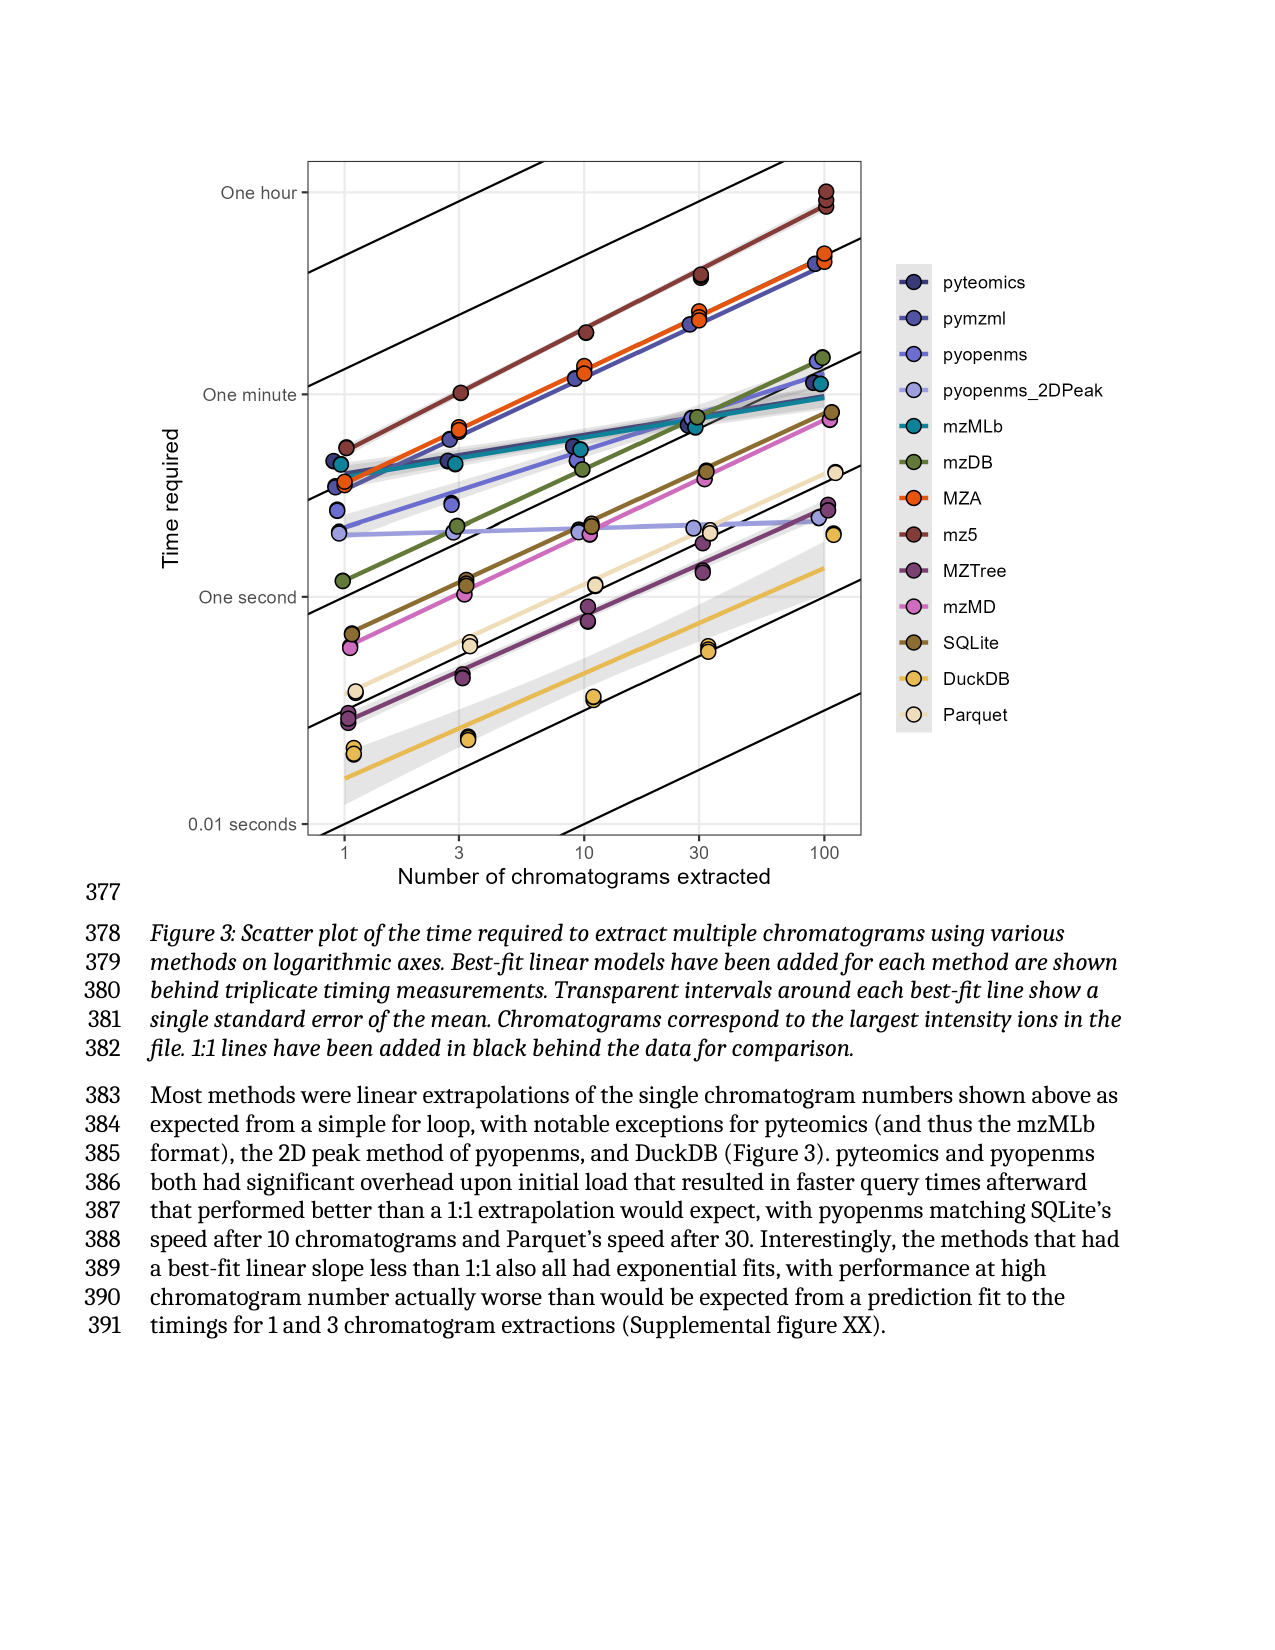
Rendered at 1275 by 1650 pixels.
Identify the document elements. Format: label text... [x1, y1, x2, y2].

text Most methods were linear extrapolations of the single chromatogram numbers shown above as expected from a simple for loop, with notable exceptions for pyteomics (and thus the mzMLb format), the 2D peak method of pyopenms, and DuckDB (Figure 3). pyteomics and pyopenms both had significant overhead upon initial load that resulted in faster query times afterward that performed better than a 1:1 extrapolation would expect, with pyopenms matching SQLite’s speed after 10 chromatograms and Parquet’s speed after 30. Interestingly, the methods that had a best-fit linear slope less than 1:1 also all had exponential fits, with performance at high chromatogram number actually worse than would be expected from a prediction fit to the timings for 1 and 3 chromatogram extractions (Supplemental figure XX). [150, 1081, 1125, 1340]
text Figure 3: Scatter plot of the time required to extract multiple chromatograms using various methods on logarithmic axes. Best-fit linear models have been added for each method are shown behind triplicate timing measurements. Transparent intervals around each best-fit line show a single standard error of the mean. Chromatograms correspond to the largest intensity ions in the file. 1:1 lines have been added in black behind the data for comparison. [150, 919, 1125, 1062]
picture [150, 150, 1125, 900]
